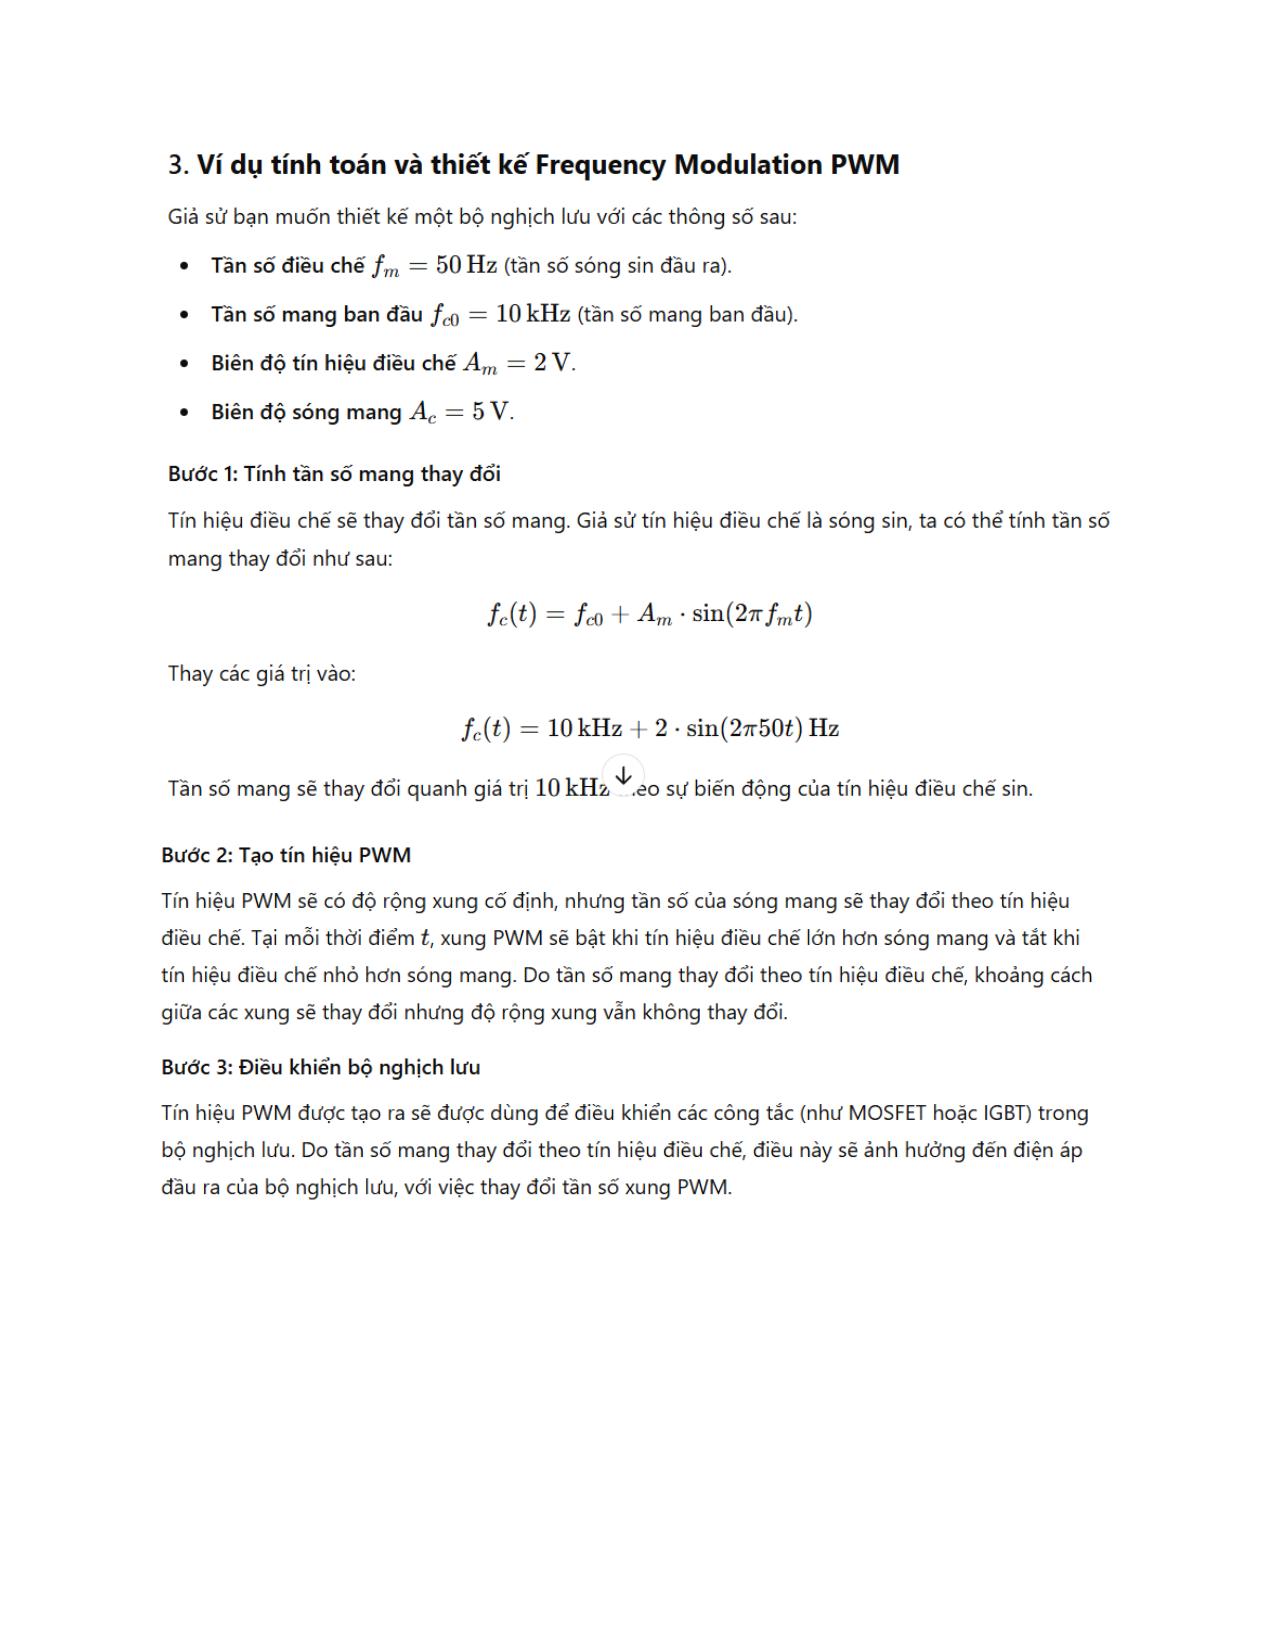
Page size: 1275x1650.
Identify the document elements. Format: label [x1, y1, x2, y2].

picture [150, 839, 1125, 1226]
picture [150, 150, 1125, 811]
